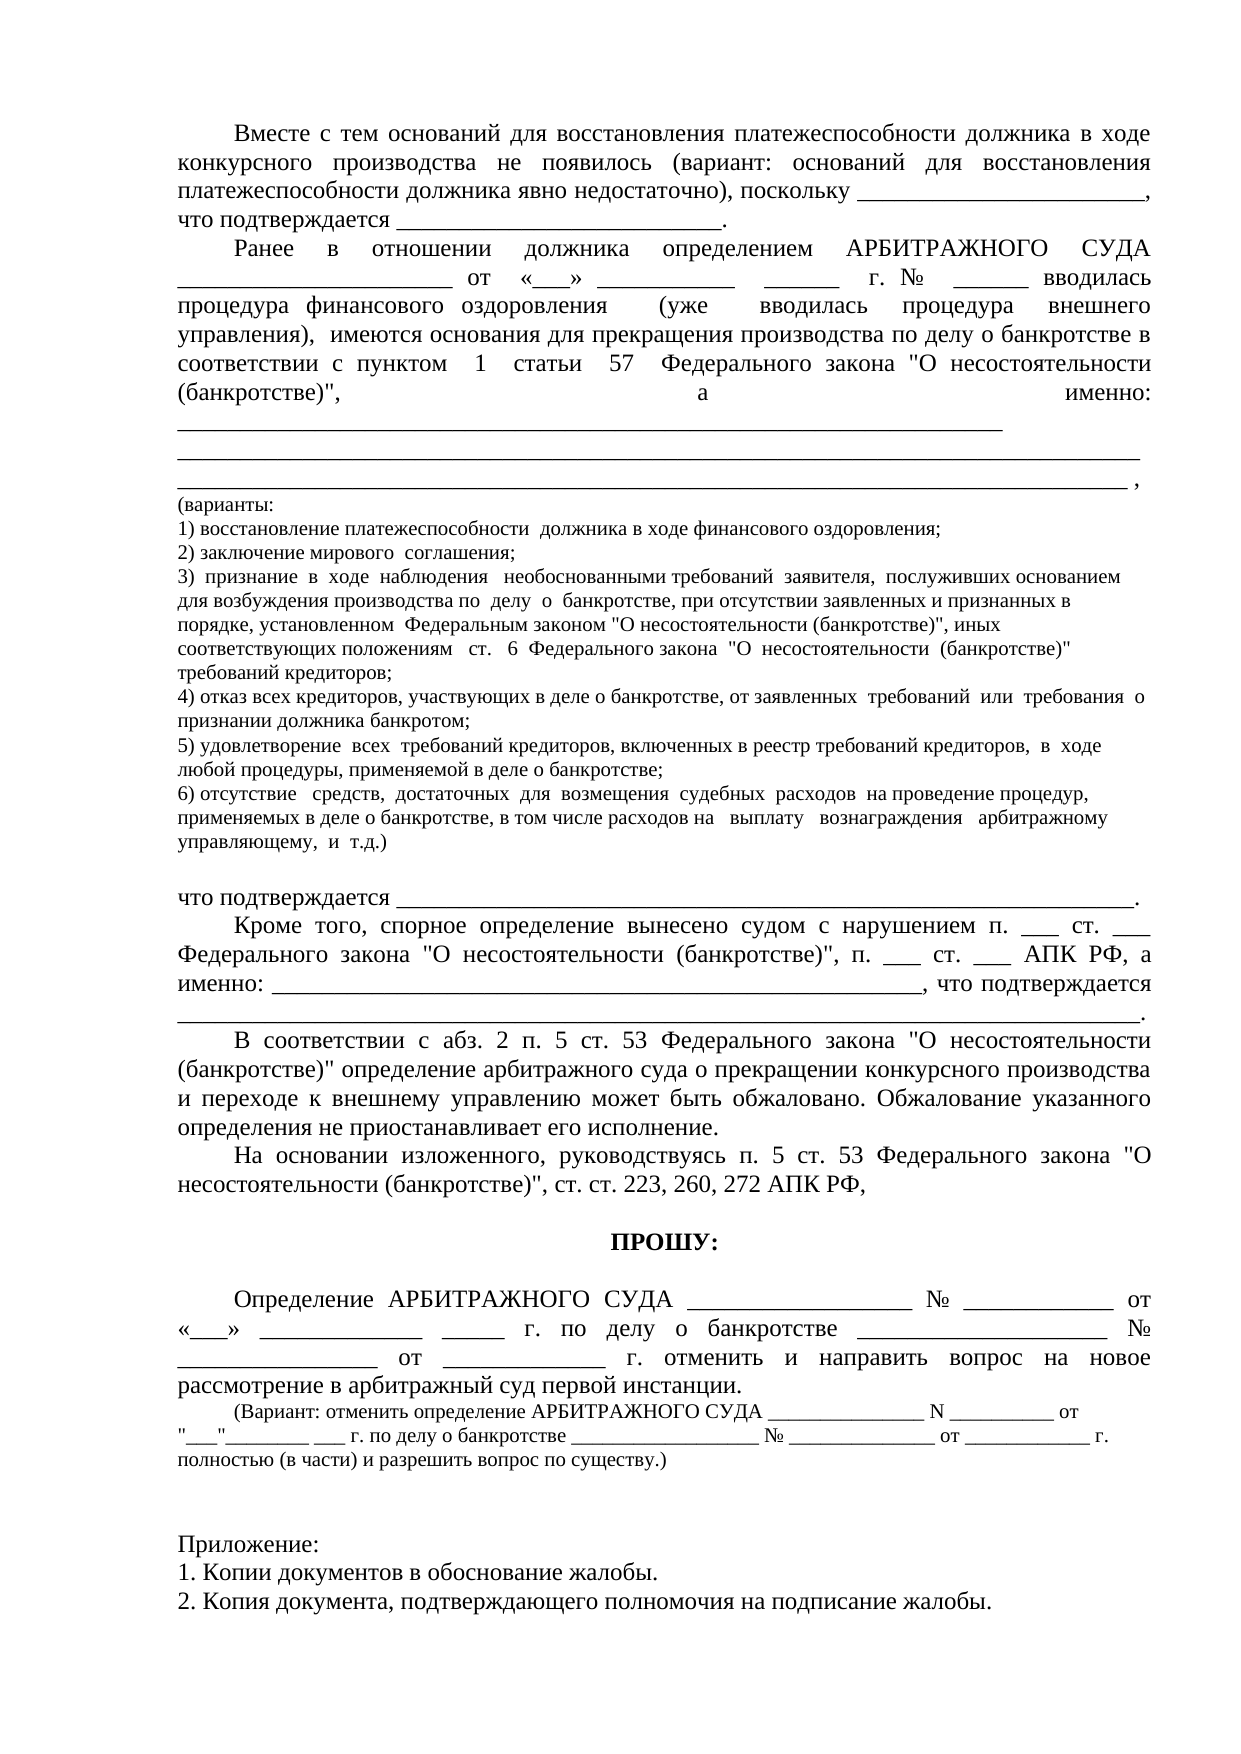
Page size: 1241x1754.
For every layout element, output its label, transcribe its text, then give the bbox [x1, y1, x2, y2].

text Ранее в отношении должника определением АРБИТРАЖНОГО СУДА ______________________ от «___» ___________ ______ г. № ______ вводилась процедура финансового оздоровления (уже вводилась процедура внешнего управления), имеются основания для прекращения производства по делу о банкротстве в соответствии с пунктом 1 статьи 57 Федерального закона "О несостоятельности (банкротстве)", а именно: __________________________________________________________________ [177, 233, 1152, 434]
text Определение АРБИТРАЖНОГО СУДА __________________ № ____________ от «___» _____________ _____ г. по делу о банкротстве ____________________ № ________________ от _____________ г. отменить и направить вопрос на новое рассмотрение в арбитражный суд первой инстанции. [177, 1284, 1152, 1399]
text _________________________________________________________________________________________________________________________________________________________ , [177, 434, 1152, 492]
text Приложение: [177, 1529, 1152, 1557]
text 3) признание в ходе наблюдения необоснованными требований заявителя, послуживших основанием для возбуждения производства по делу о банкротстве, при отсутствии заявленных и признанных в порядке, установленном Федеральным законом "О несостоятельности (банкротстве)", иных соответствующих положениям ст. 6 Федерального закона "О несостоятельности (банкротстве)" требований кредиторов; [177, 564, 1152, 684]
text (варианты: [177, 492, 1152, 516]
text 2. Копия документа, подтверждающего полномочия на подписание жалобы. [177, 1586, 1152, 1615]
text 4) отказ всех кредиторов, участвующих в деле о банкротстве, от заявленных требований или требования о признании должника банкротом; [177, 684, 1152, 732]
text 1. Копии документов в обоснование жалобы. [177, 1557, 1152, 1586]
text 2) заключение мирового соглашения; [177, 540, 1152, 564]
text Вместе с тем оснований для восстановления платежеспособности должника в ходе конкурсного производства не появилось (вариант: оснований для восстановления платежеспособности должника явно недостаточно), поскольку _______________________, что подтверждается __________________________. [177, 118, 1152, 233]
text ПРОШУ: [177, 1227, 1152, 1255]
text В соответствии с абз. 2 п. 5 ст. 53 Федерального закона "О несостоятельности (банкротстве)" определение арбитражного суда о прекращении конкурсного производства и переходе к внешнему управлению может быть обжаловано. Обжалование указанного определения не приостанавливает его исполнение. [177, 1025, 1152, 1140]
text 5) удовлетворение всех требований кредиторов, включенных в реестр требований кредиторов, в ходе любой процедуры, применяемой в деле о банкротстве; [177, 732, 1152, 781]
text (Вариант: отменить определение АРБИТРАЖНОГО СУДА _______________ N __________ от "___"________ ___ г. по делу о банкротстве __________________ № ______________ от ____________ г. полностью (в части) и разрешить вопрос по существу.) [177, 1399, 1152, 1471]
text что подтверждается ___________________________________________________________. [177, 882, 1152, 910]
text Кроме того, спорное определение вынесено судом с нарушением п. ___ ст. ___ Федерального закона "О несостоятельности (банкротстве)", п. ___ ст. ___ АПК РФ, а именно: ____________________________________________________, что подтверждается _____________________________________________________________________________. [177, 910, 1152, 1025]
text 6) отсутствие средств, достаточных для возмещения судебных расходов на проведение процедур, применяемых в деле о банкротстве, в том числе расходов на выплату вознаграждения арбитражному управляющему, и т.д.) [177, 781, 1152, 853]
text На основании изложенного, руководствуясь п. 5 ст. 53 Федерального закона "О несостоятельности (банкротстве)", ст. ст. 223, 260, 272 АПК РФ, [177, 1140, 1152, 1198]
text 1) восстановление платежеспособности должника в ходе финансового оздоровления; [177, 516, 1152, 540]
